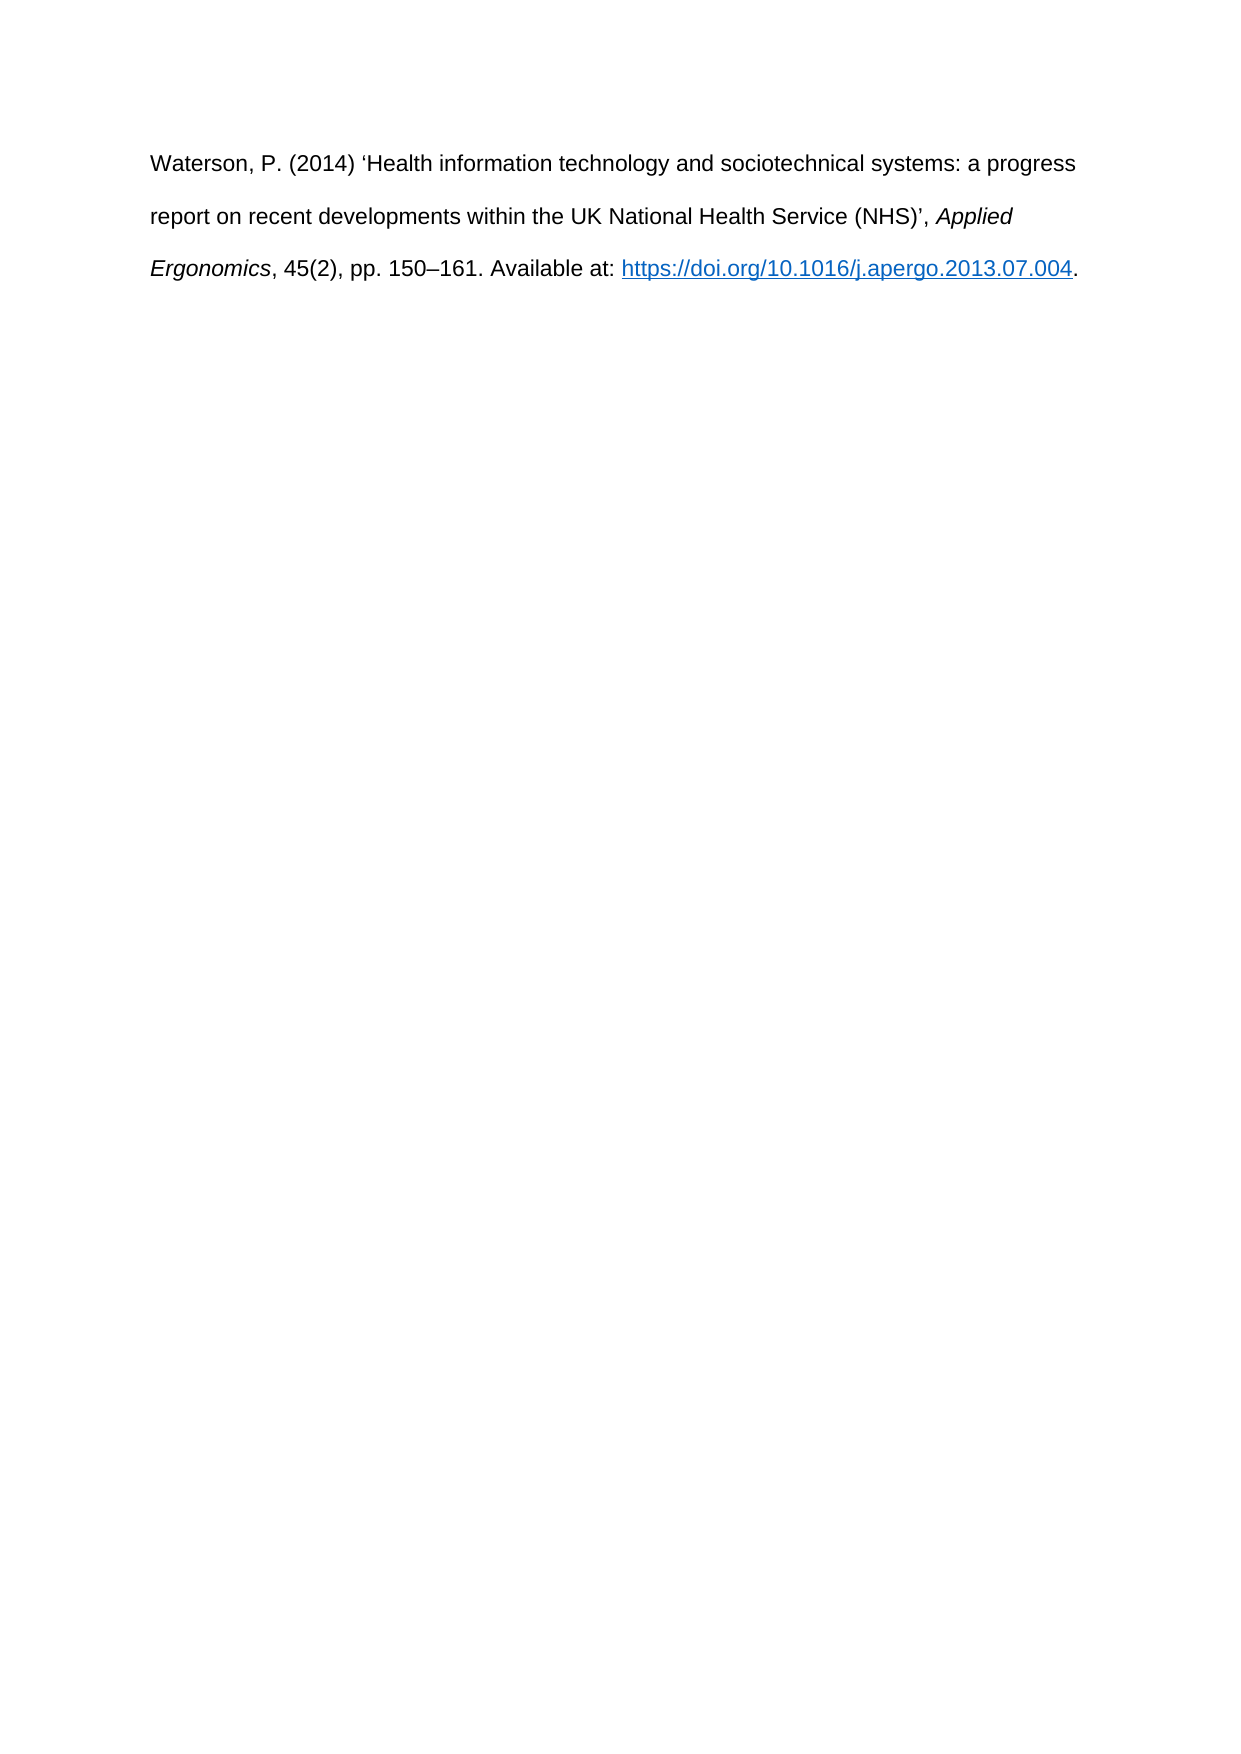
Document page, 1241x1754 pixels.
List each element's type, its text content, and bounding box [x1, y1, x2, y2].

text Waterson, P. (2014) ‘Health information technology and sociotechnical systems: a progress report on recent developments within the UK National Health Service (NHS)’, Applied Ergonomics, 45(2), pp. 150–161. Available at: https://doi.org/10.1016/j.apergo.2013.07.004. [150, 150, 1090, 282]
